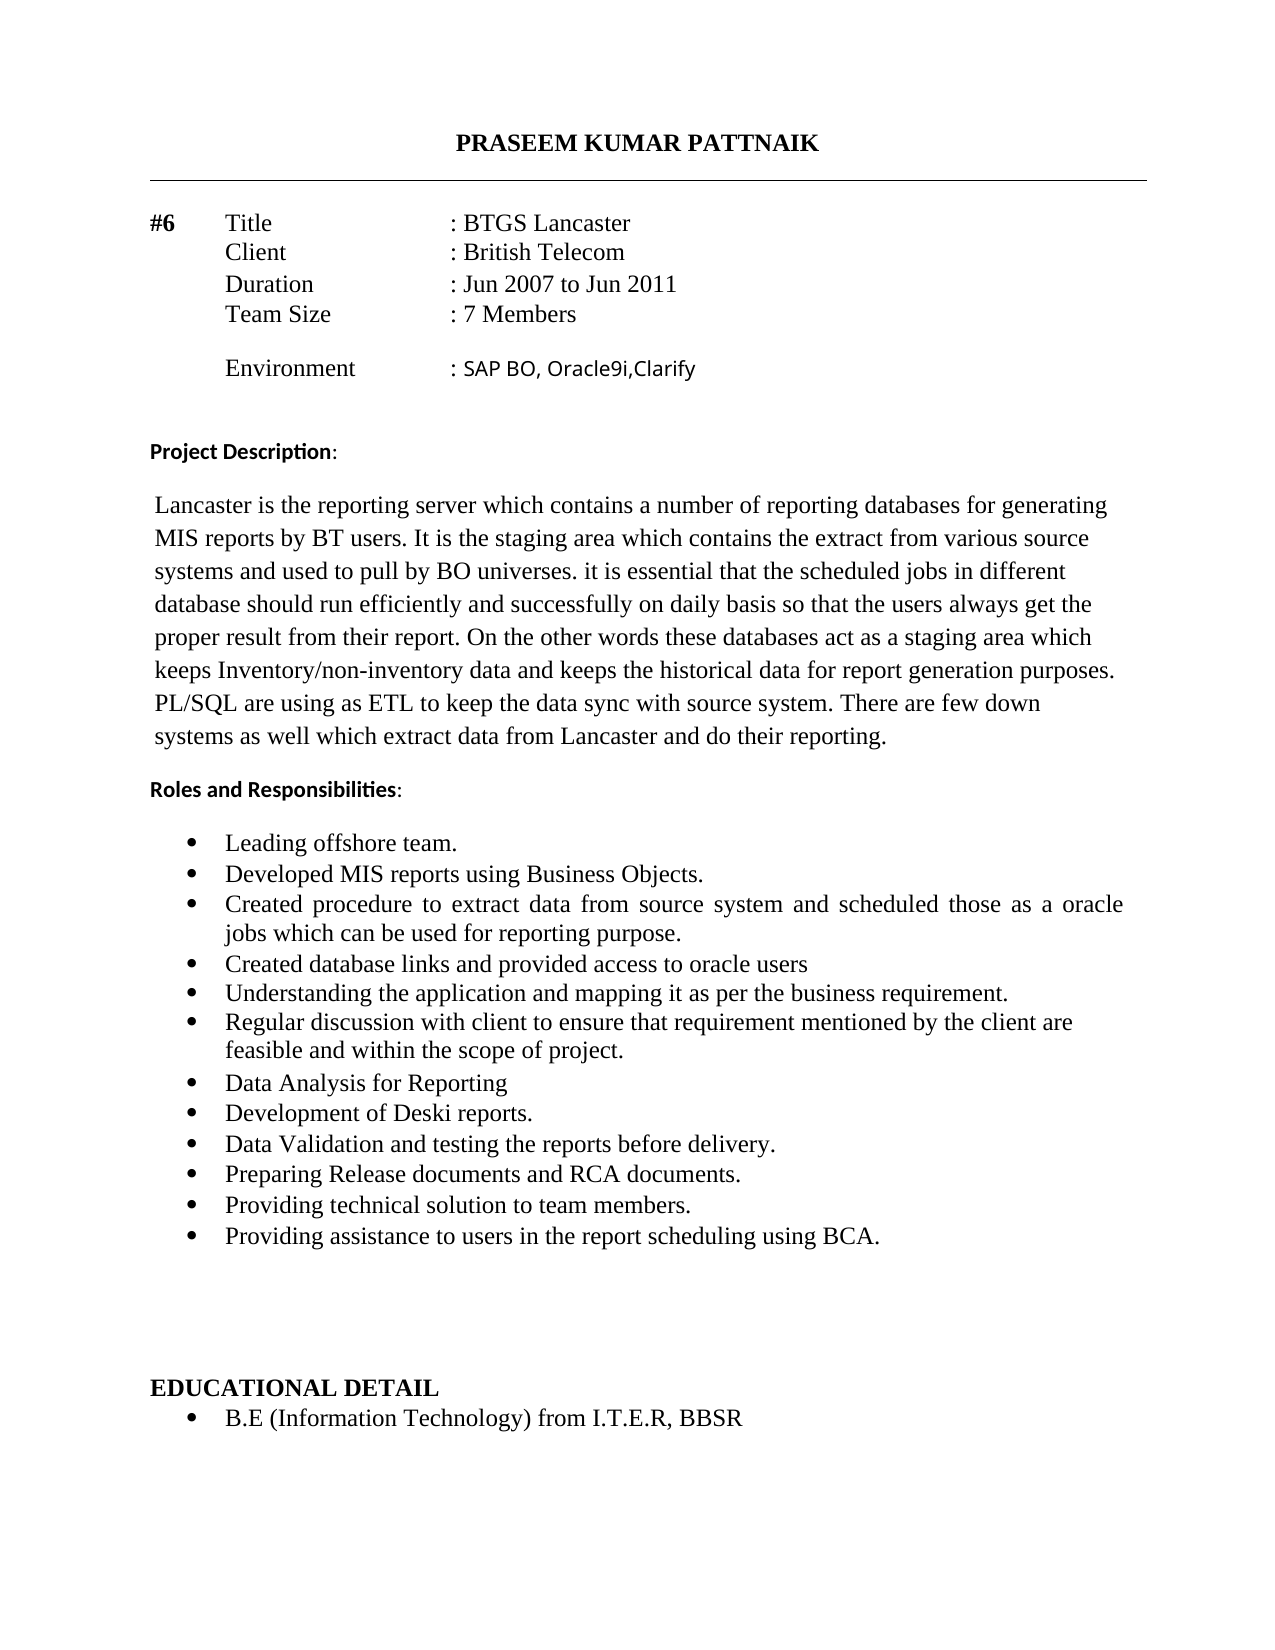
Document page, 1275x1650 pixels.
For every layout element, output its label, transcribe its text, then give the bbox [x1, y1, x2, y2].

list Leading offshore team. [187, 828, 1125, 857]
list Development of Deski reports. [187, 1098, 1125, 1127]
list Understanding the application and mapping it as per the business requirement. [187, 978, 1125, 1007]
text Team Size : 7 Members [150, 299, 1125, 328]
text Roles and Responsibilities: [150, 775, 1125, 803]
subtitle #6 Title : BTGS Lancaster [150, 208, 1125, 237]
subtitle Client : British Telecom [150, 237, 1125, 266]
text Duration : Jun 2007 to Jun 2011 [150, 266, 1125, 299]
list Created database links and provided access to oracle users [187, 949, 1125, 978]
list Data Analysis for Reporting [187, 1064, 1125, 1098]
list Regular discussion with client to ensure that requirement mentioned by the client are feasible and within the scope of project. [187, 1007, 1125, 1064]
list Providing technical solution to team members. [187, 1190, 1125, 1219]
list Data Validation and testing the reports before delivery. [187, 1129, 1125, 1157]
list B.E (Information Technology) from I.T.E.R, BBSR [187, 1403, 1125, 1431]
list Developed MIS reports using Business Objects. [187, 859, 1125, 887]
text Environment : SAP BO, Oracle9i,Clarify [150, 353, 1125, 383]
text Project Description: [150, 437, 1125, 465]
text Lancaster is the reporting server which contains a number of reporting databases for generating MIS reports by BT users. It is the staging area which contains the extract from various source systems and used to pull by BO universes. it is essential that the scheduled jobs in different database should run efficiently and successfully on daily basis so that the users always get the proper result from their report. On the other words these databases act as a staging area which keeps Inventory/non-inventory data and keeps the historical data for report generation purposes. PL/SQL are using as ETL to keep the data sync with source system. There are few down systems as well which extract data from Lancaster and do their reporting. [154, 490, 1125, 750]
list Providing assistance to users in the report scheduling using BCA. [187, 1221, 1125, 1250]
list Created procedure to extract data from source system and scheduled those as a oracle jobs which can be used for reporting purpose. [187, 889, 1125, 947]
text EDUCATIONAL DETAIL [150, 1369, 1125, 1403]
list Preparing Release documents and RCA documents. [187, 1159, 1125, 1188]
